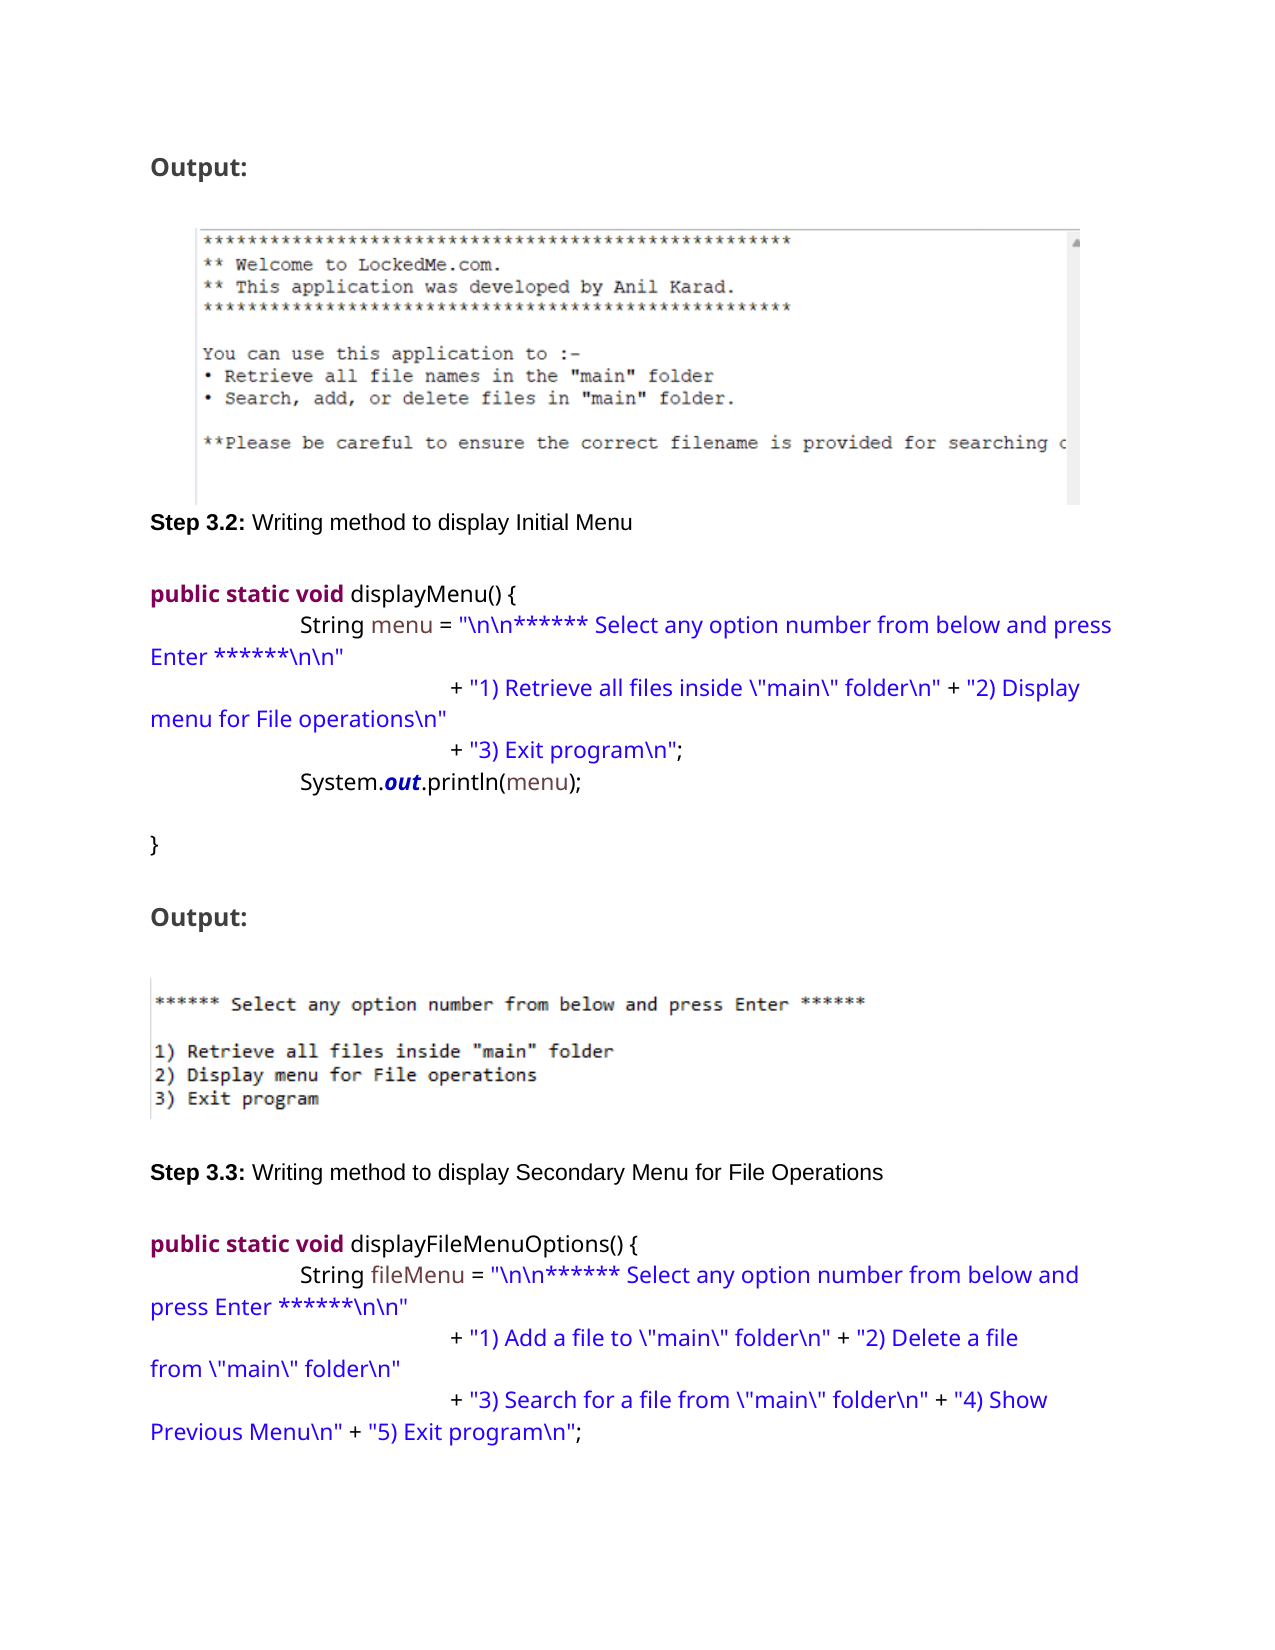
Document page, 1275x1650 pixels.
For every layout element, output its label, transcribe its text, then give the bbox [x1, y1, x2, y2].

text public static void displayMenu() { [150, 578, 1125, 609]
text public static void displayFileMenuOptions() { [150, 1228, 1125, 1259]
text Step 3.2: Writing method to display Initial Menu [150, 298, 1125, 535]
picture [195, 228, 1080, 505]
text } [150, 828, 1125, 859]
text Output: [150, 150, 1125, 184]
text + "1) Retrieve all files inside \"main\" folder\n" + "2) Display menu for File operations\n" [150, 672, 1125, 734]
text Output: [150, 900, 1125, 934]
text + "3) Search for a file from \"main\" folder\n" + "4) Show Previous Menu\n" + "5) Exit program\n"; [150, 1384, 1125, 1447]
text System.out.println(menu); [150, 765, 1125, 797]
text Step 3.3: Writing method to display Secondary Menu for File Operations [150, 1158, 1125, 1185]
text String menu = "\n\n****** Select any option number from below and press Enter ******\n\n" [150, 609, 1125, 672]
picture [150, 978, 974, 1119]
text + "1) Add a file to \"main\" folder\n" + "2) Delete a file from \"main\" folder\n" [150, 1322, 1125, 1384]
text + "3) Exit program\n"; [150, 734, 1125, 765]
text String fileMenu = "\n\n****** Select any option number from below and press Enter ******\n\n" [150, 1259, 1125, 1322]
